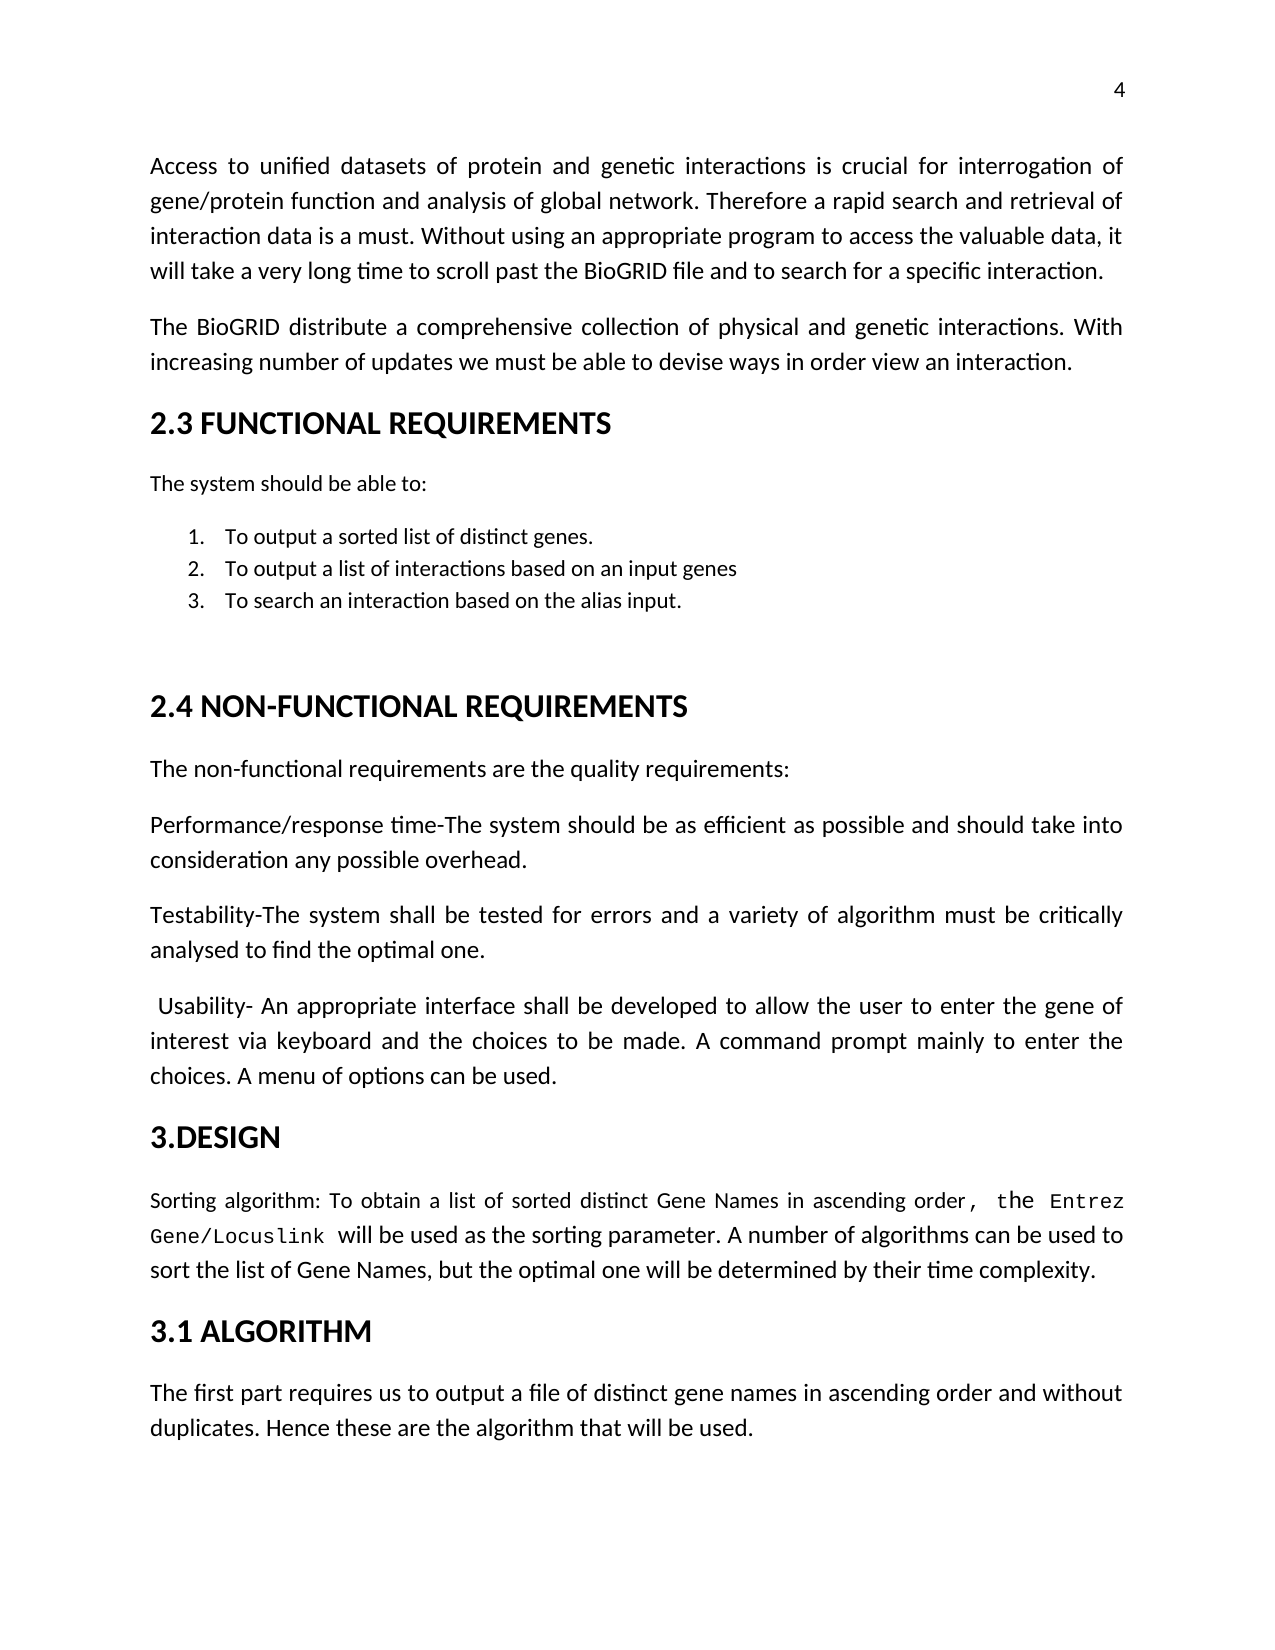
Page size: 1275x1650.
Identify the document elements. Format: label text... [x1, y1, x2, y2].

text Testability-The system shall be tested for errors and a variety of algorithm must be critically analysed to find the optimal one. [150, 899, 1125, 965]
text The system should be able to: [150, 469, 1125, 497]
text The BioGRID distribute a comprehensive collection of physical and genetic interactions. With increasing number of updates we must be able to devise ways in order view an interaction. [150, 311, 1125, 376]
list To search an interaction based on the alias input. [187, 587, 1125, 615]
list To output a list of interactions based on an input genes [187, 554, 1125, 582]
list To output a sorted list of distinct genes. [187, 522, 1125, 550]
text The non-functional requirements are the quality requirements: [150, 753, 1125, 783]
text 2.4 NON-FUNCTIONAL REQUIREMENTS [150, 685, 1125, 726]
text 3.1 ALGORITHM [150, 1310, 1125, 1350]
text 3.DESIGN [150, 1116, 1125, 1157]
text Sorting algorithm: To obtain a list of sorted distinct Gene Names in ascending order, the Entrez Gene/Locuslink will be used as the sorting parameter. A number of algorithms can be used to sort the list of Gene Names, but the optimal one will be determined by their time complexity. [150, 1184, 1125, 1284]
text 2.3 FUNCTIONAL REQUIREMENTS [150, 402, 1125, 442]
text The first part requires us to output a file of distinct gene names in ascending order and without duplicates. Hence these are the algorithm that will be used. [150, 1377, 1125, 1443]
text Access to unified datasets of protein and genetic interactions is crucial for interrogation of gene/protein function and analysis of global network. Therefore a rapid search and retrieval of interaction data is a must. Without using an appropriate program to access the valuable data, it will take a very long time to scroll past the BioGRID file and to search for a specific interaction. [150, 150, 1125, 286]
text Usability- An appropriate interface shall be developed to allow the user to enter the gene of interest via keyboard and the choices to be made. A command prompt mainly to enter the choices. A menu of options can be used. [150, 990, 1125, 1091]
text Performance/response time-The system should be as efficient as possible and should take into consideration any possible overhead. [150, 809, 1125, 874]
